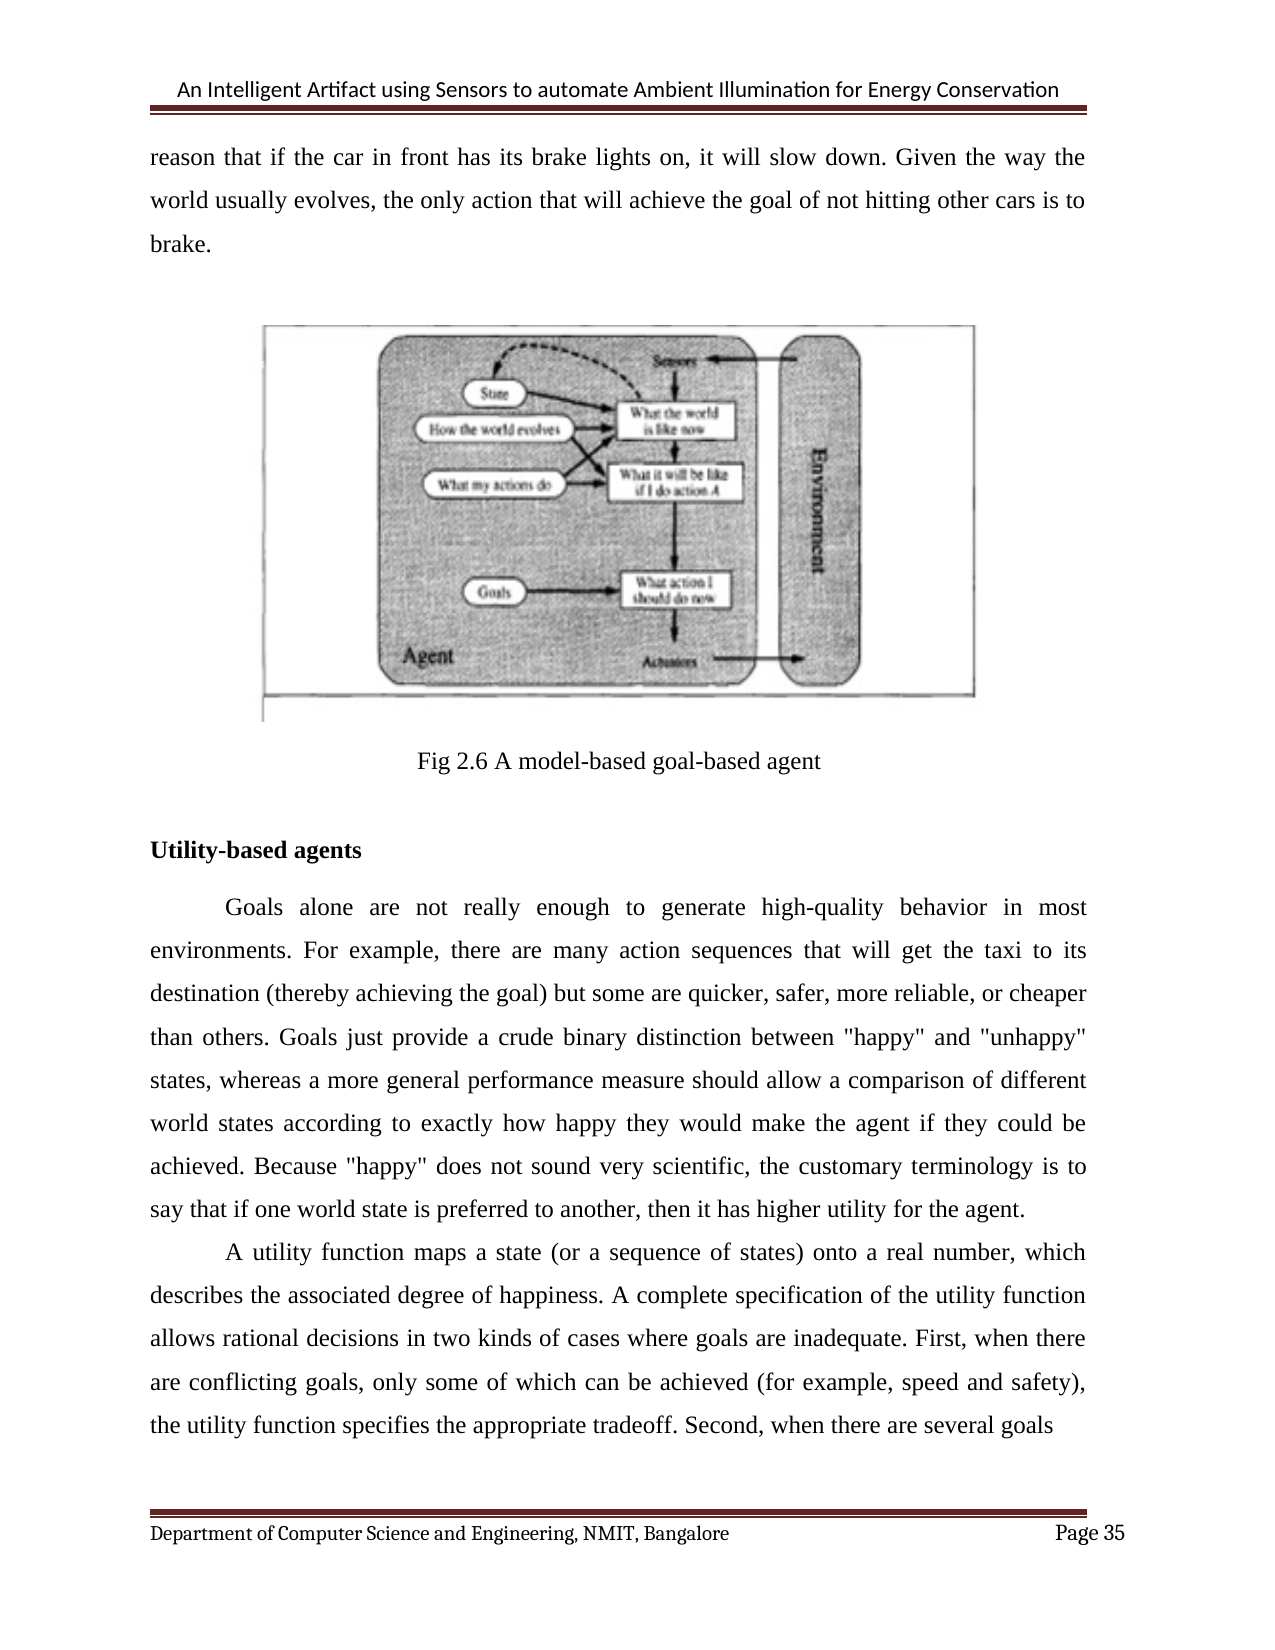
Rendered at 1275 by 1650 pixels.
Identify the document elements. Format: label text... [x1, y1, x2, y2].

text Utility-based agents [150, 835, 1087, 863]
text Goals alone are not really enough to generate high-quality behavior in most environments. For example, there are many action sequences that will get the taxi to its destination (thereby achieving the goal) but some are quicker, safer, more reliable, or cheaper than others. Goals just provide a crude binary distinction between "happy" and "unhappy" states, whereas a more general performance measure should allow a comparison of different world states according to exactly how happy they would make the agent if they could be achieved. Because "happy" does not sound very scientific, the customary terminology is to say that if one world state is preferred to another, then it has higher utility for the agent. [150, 892, 1087, 1223]
picture [253, 325, 985, 722]
text A utility function maps a state (or a sequence of states) onto a real number, which describes the associated degree of happiness. A complete specification of the utility function allows rational decisions in two kinds of cases where goals are inadequate. First, when there are conflicting goals, only some of which can be achieved (for example, speed and safety), the utility function specifies the appropriate tradeoff. Second, when there are several goals [150, 1237, 1087, 1438]
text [150, 142, 1087, 257]
text Fig 2.6 A model-based goal-based agent [150, 746, 1087, 775]
